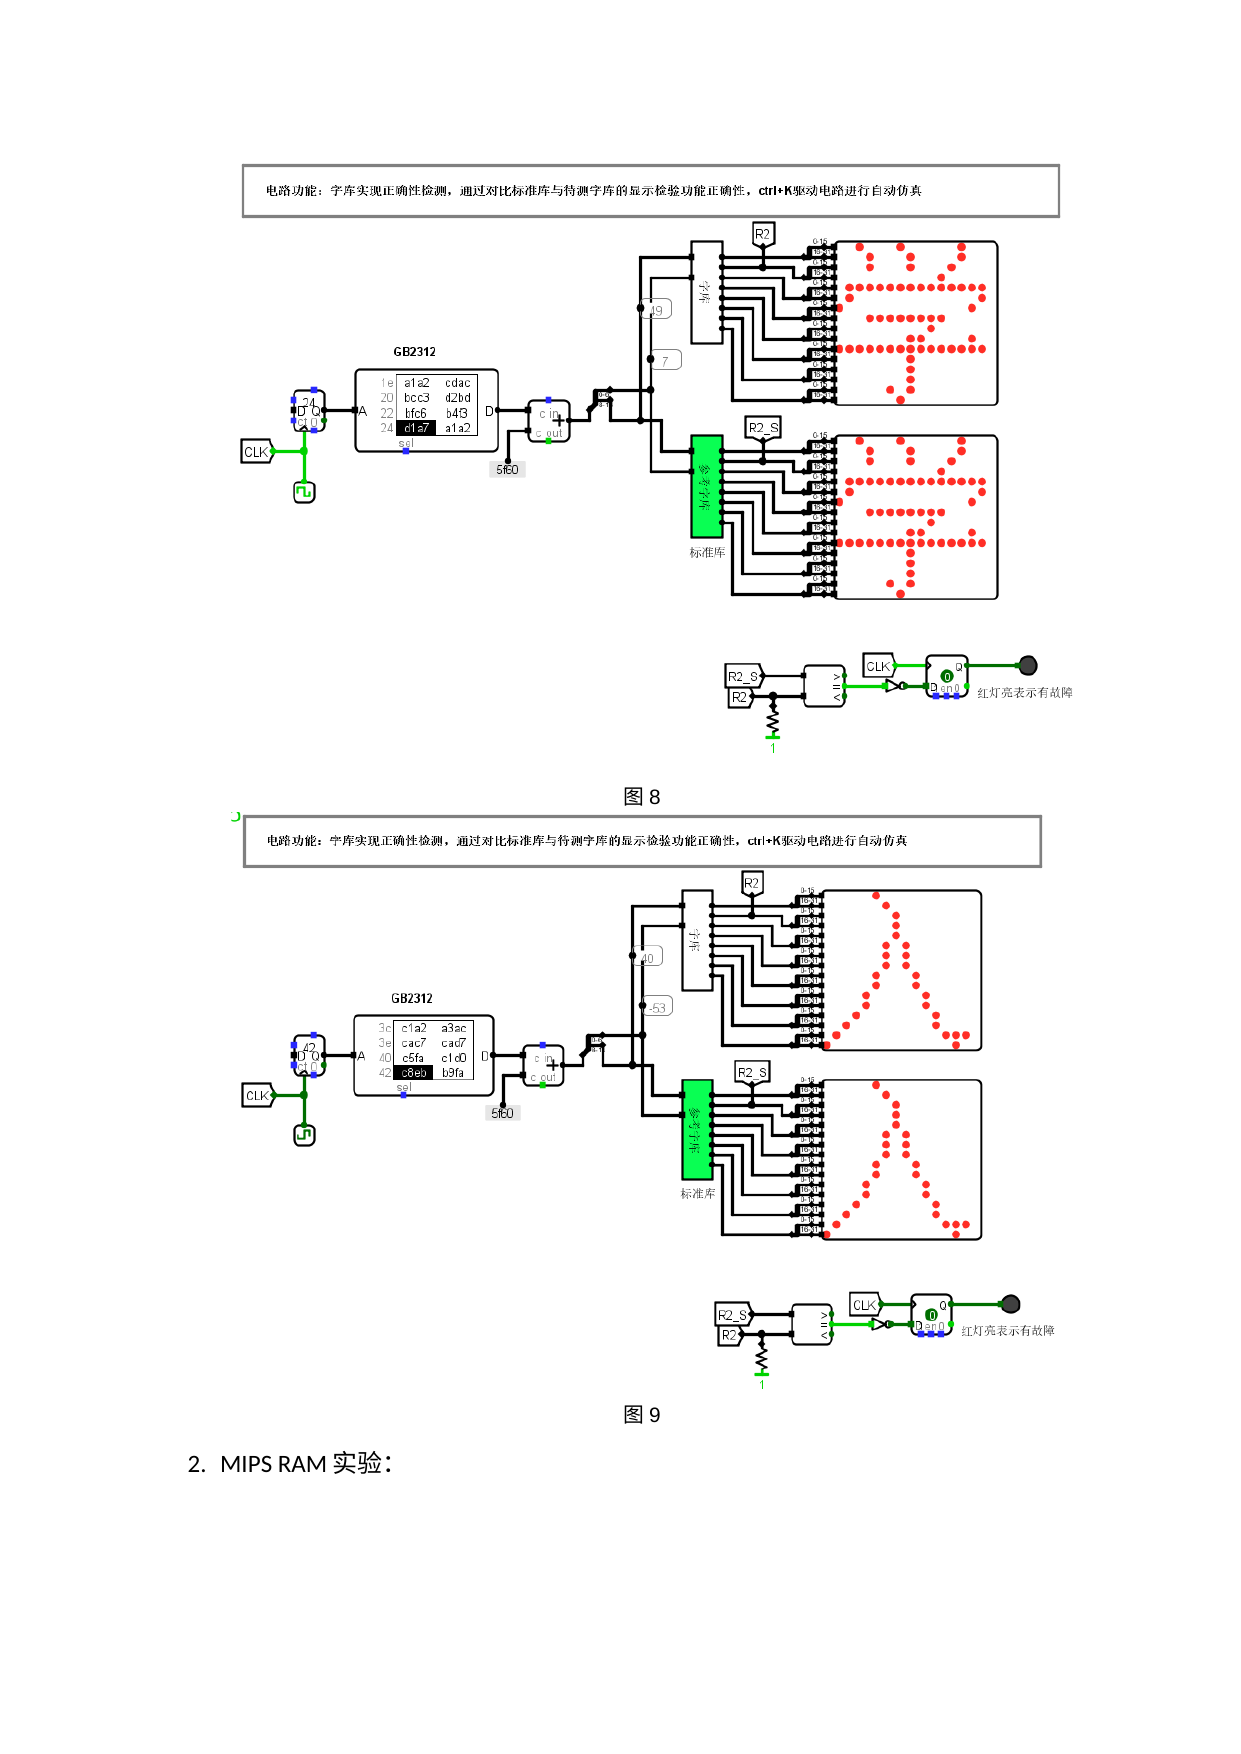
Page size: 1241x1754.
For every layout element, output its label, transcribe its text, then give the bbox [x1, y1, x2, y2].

list MIPS RAM实验： [187, 1429, 1053, 1494]
picture [231, 162, 1097, 767]
list 图 9 [187, 1397, 1053, 1429]
list 图 8 [187, 779, 1053, 812]
picture [231, 812, 1097, 1397]
